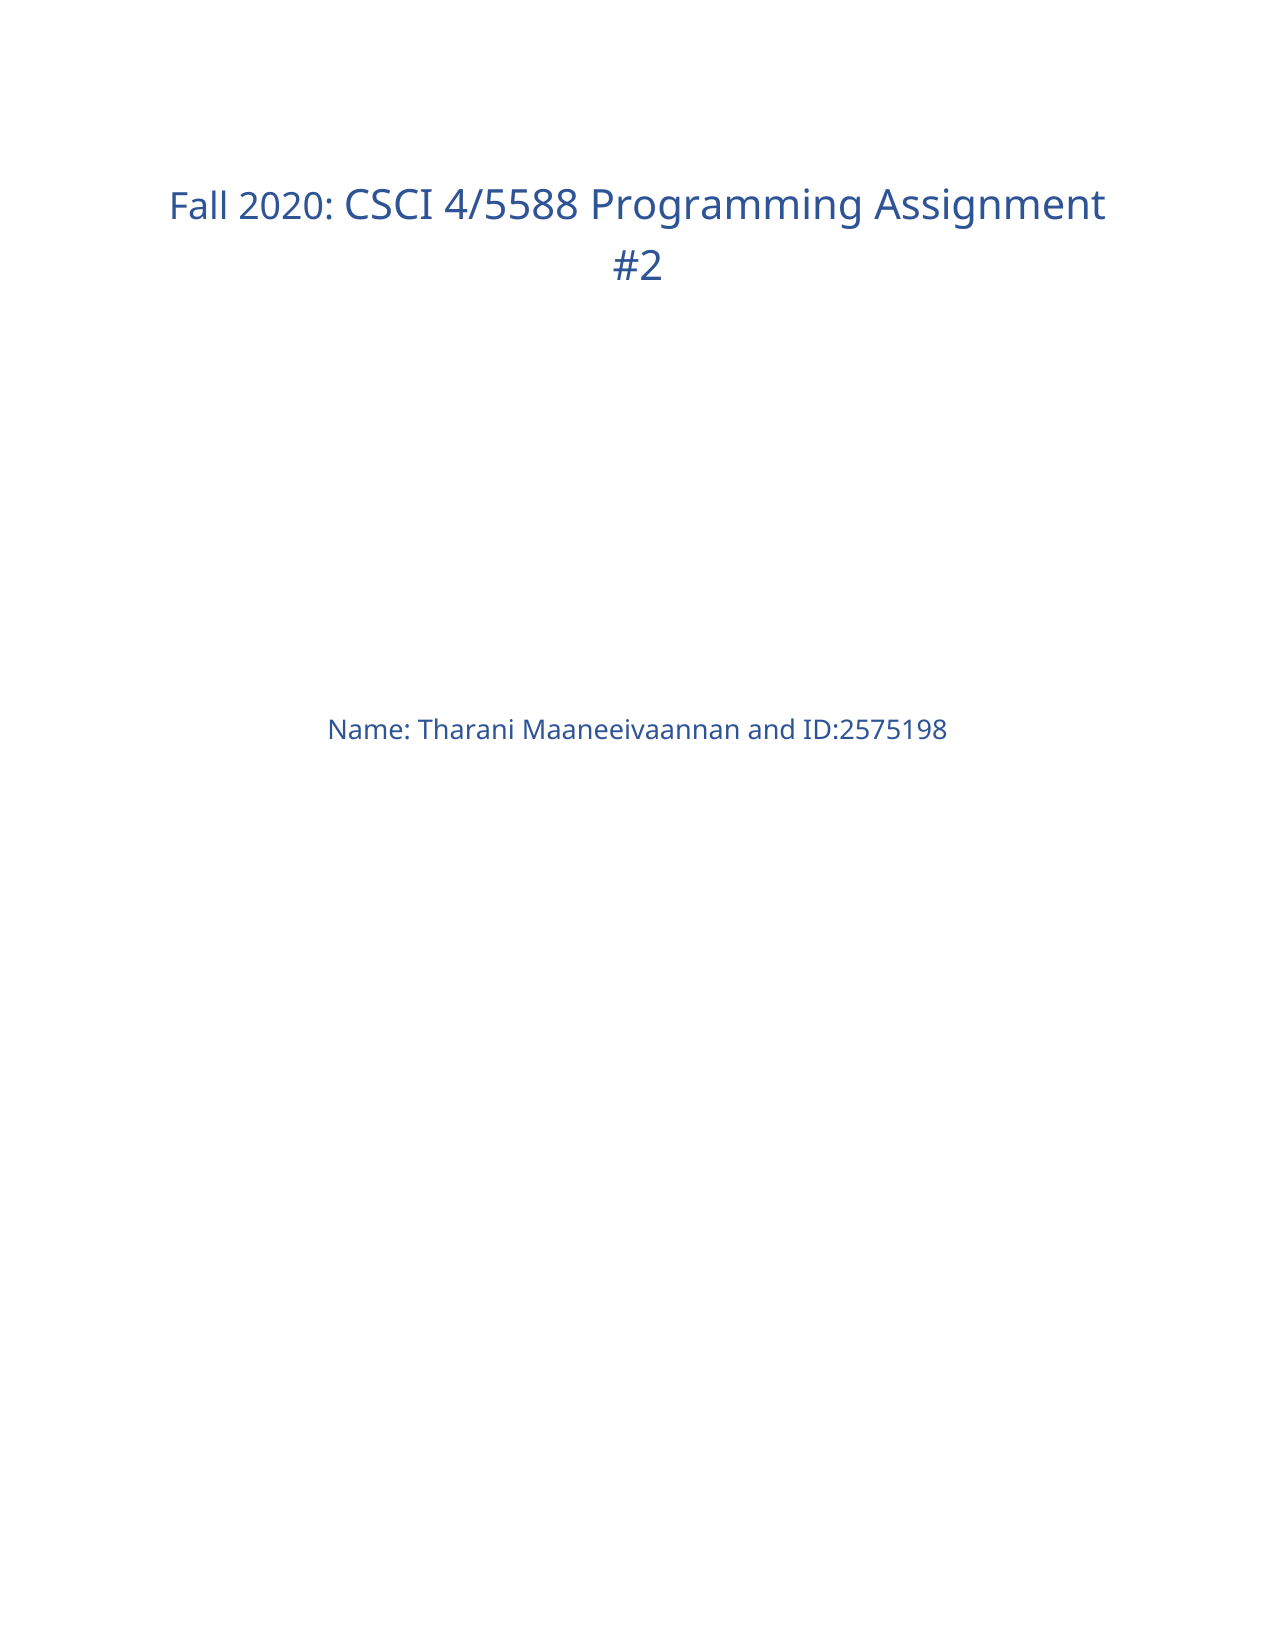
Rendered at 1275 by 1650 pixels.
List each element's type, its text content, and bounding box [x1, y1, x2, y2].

subtitle Name: Tharani Maaneeivaannan and ID:2575198 [150, 710, 1125, 747]
subtitle Fall 2020: CSCI 4/5588 Programming Assignment #2 [150, 175, 1125, 293]
